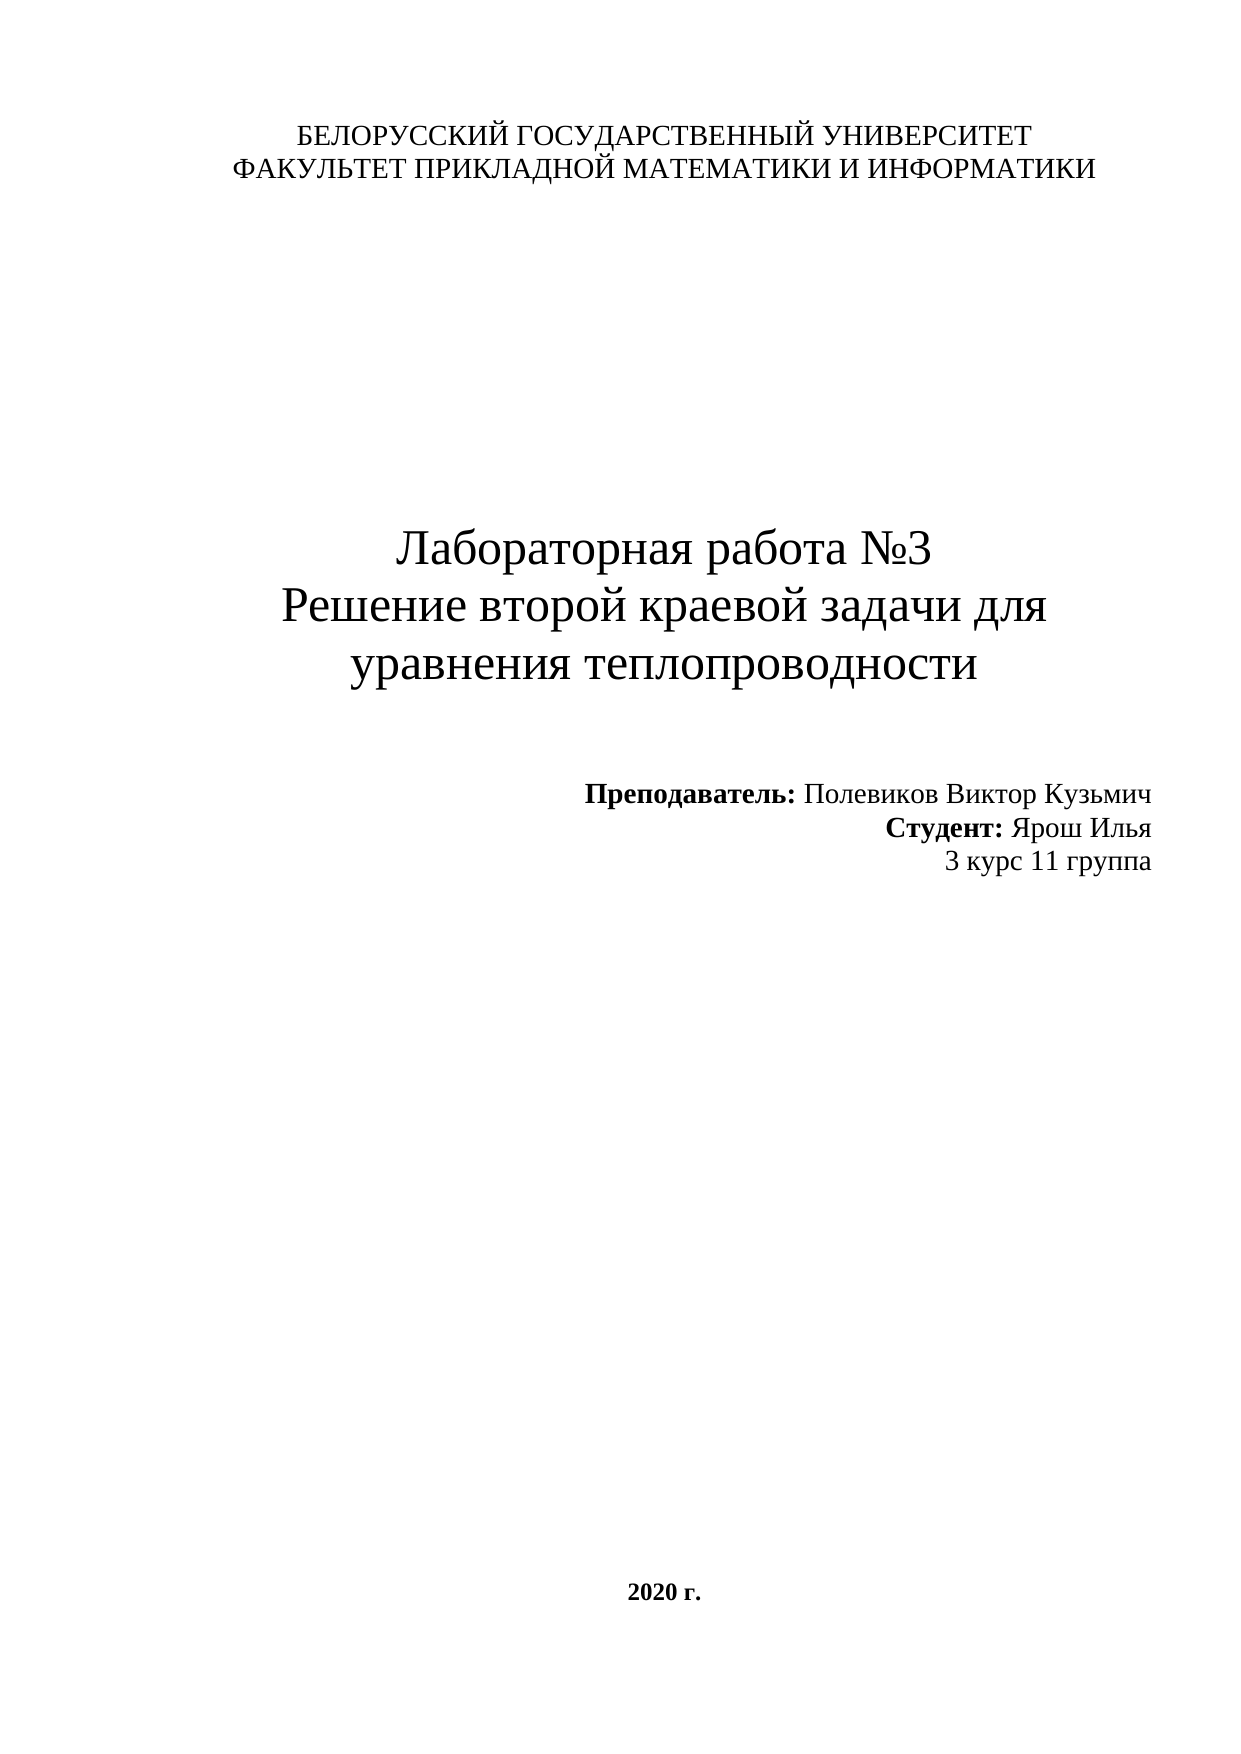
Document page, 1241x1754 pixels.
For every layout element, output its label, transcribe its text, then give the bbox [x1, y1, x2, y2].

text ФАКУЛЬТЕТ ПРИКЛАДНОЙ МАТЕМАТИКИ И ИНФОРМАТИКИ [177, 152, 1152, 185]
text 3 курс 11 группа [177, 843, 1152, 877]
text Преподаватель: Полевиков Виктор Кузьмич [177, 776, 1152, 810]
text Студент: Ярош Илья [177, 810, 1152, 843]
text 2020 г. [177, 1577, 1152, 1605]
text БЕЛОРУССКИЙ ГОСУДАРСТВЕННЫЙ УНИВЕРСИТЕТ [177, 118, 1152, 152]
text Решение второй краевой задачи для уравнения теплопроводности [177, 575, 1152, 690]
text Лабораторная работа №3 [177, 518, 1152, 575]
